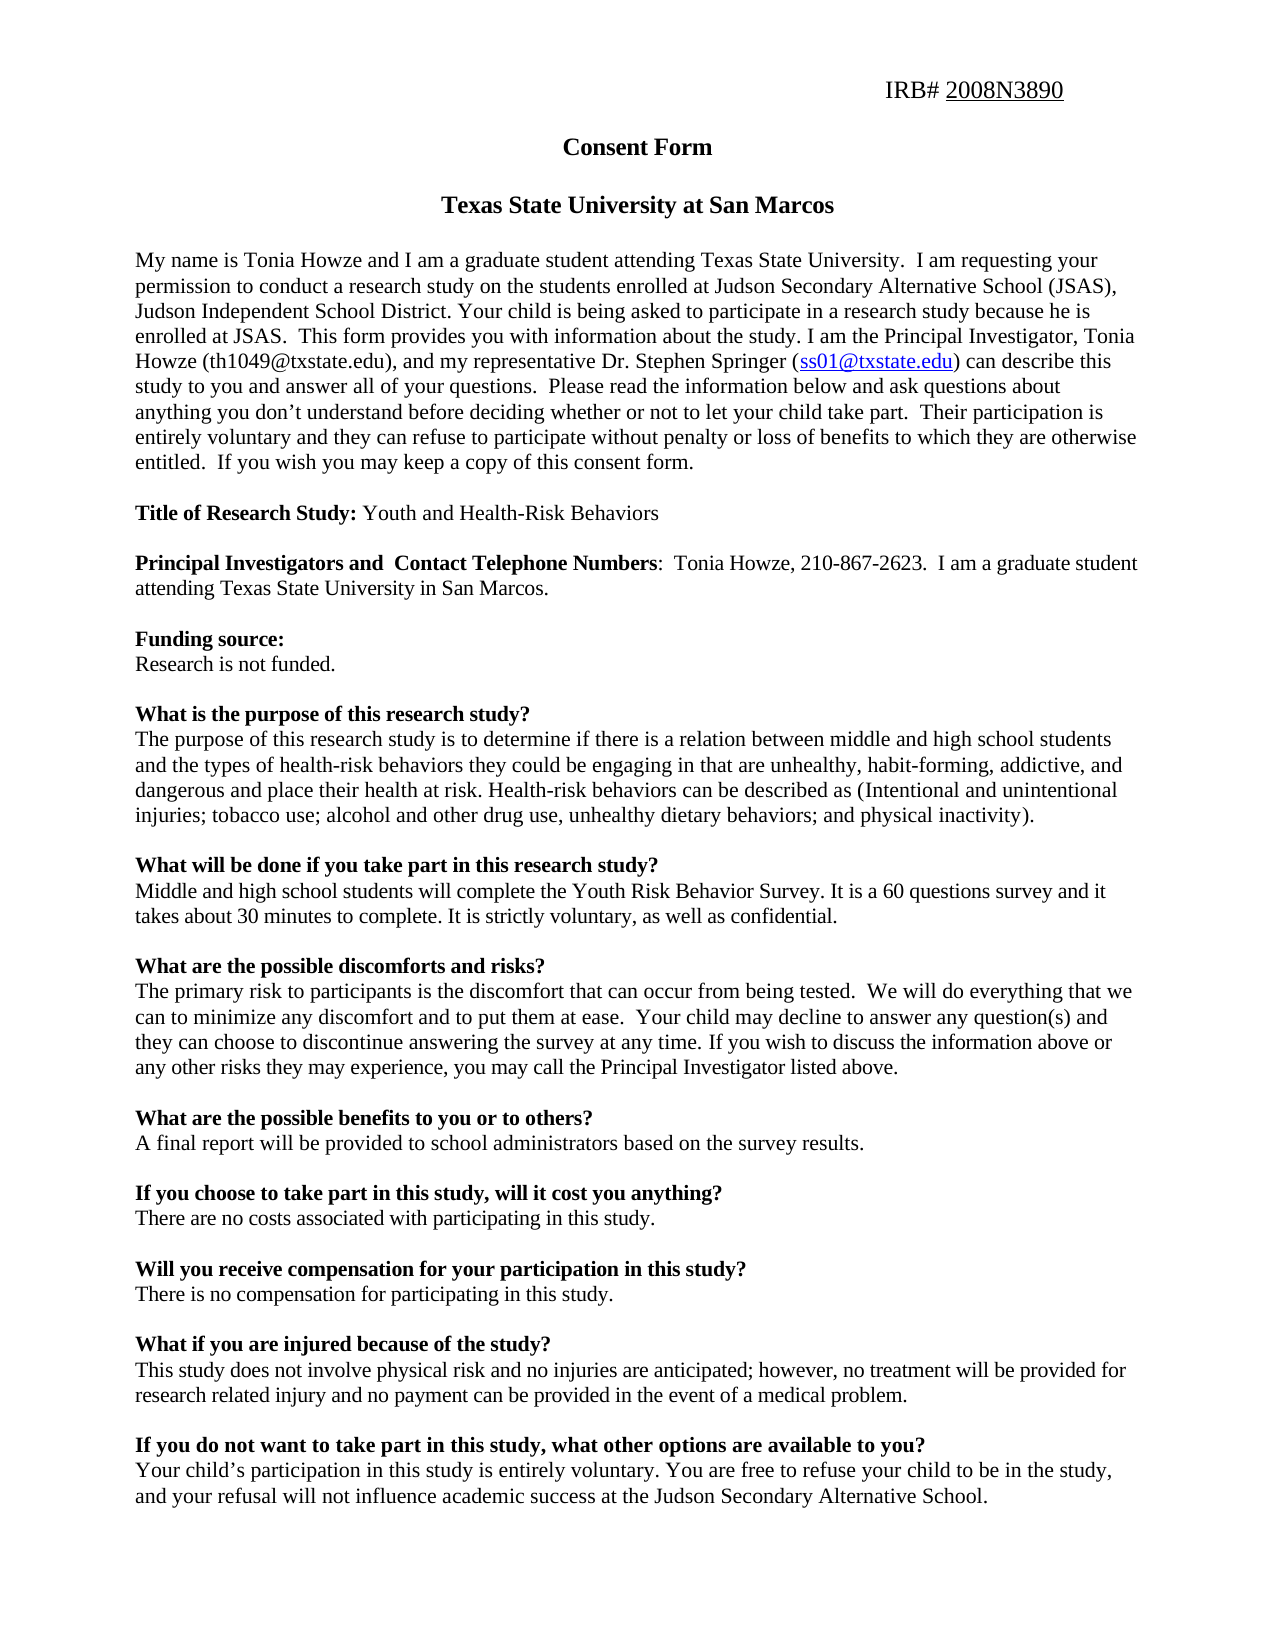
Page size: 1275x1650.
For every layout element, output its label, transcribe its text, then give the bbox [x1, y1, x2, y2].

text Principal Investigators and Contact Telephone Numbers: Tonia Howze, 210-867-2623. I am a graduate student attending Texas State University in San Marcos. [135, 550, 1140, 600]
text Will you receive compensation for your participation in this study? [135, 1256, 1140, 1281]
text What are the possible discomforts and risks? [135, 953, 1140, 978]
text Funding source: [135, 626, 1140, 651]
text If you choose to take part in this study, will it cost you anything? [135, 1180, 1140, 1205]
text Consent Form [135, 132, 1140, 161]
text My name is Tonia Howze and I am a graduate student attending Texas State University. I am requesting your permission to conduct a research study on the students enrolled at Judson Secondary Alternative School (JSAS), Judson Independent School District. Your child is being asked to participate in a research study because he is enrolled at JSAS. This form provides you with information about the study. I am the Principal Investigator, Tonia Howze (th1049@txstate.edu), and my representative Dr. Stephen Springer (ss01@txstate.edu) can describe this study to you and answer all of your questions. Please read the information below and ask questions about anything you don’t understand before deciding whether or not to let your child take part. Their participation is entirely voluntary and they can refuse to participate without penalty or loss of benefits to which they are otherwise entitled. If you wish you may keep a copy of this consent form. [135, 247, 1140, 474]
text The purpose of this research study is to determine if there is a relation between middle and high school students and the types of health-risk behaviors they could be engaging in that are unhealthy, habit-forming, addictive, and dangerous and place their health at risk. Health-risk behaviors can be described as (Intentional and unintentional injuries; tobacco use; alcohol and other drug use, unhealthy dietary behaviors; and physical inactivity). [135, 726, 1140, 827]
text What are the possible benefits to you or to others? [135, 1104, 1140, 1130]
text What is the purpose of this research study? [135, 701, 1140, 726]
text at [135, 190, 1140, 219]
text Title of Research Study: Youth and Health-Risk Behaviors [135, 499, 1140, 525]
text If you do not want to take part in this study, what other options are available to you? [135, 1432, 1140, 1457]
text Middle and high school students will complete the Youth Risk Behavior Survey. It is a 60 questions survey and it takes about 30 minutes to complete. It is strictly voluntary, as well as confidential. [135, 878, 1140, 928]
subtitle There is no compensation for participating in this study. [135, 1281, 1140, 1306]
subtitle What will be done if you take part in this research study? [135, 852, 1140, 878]
text The primary risk to participants is the discomfort that can occur from being tested. We will do everything that we can to minimize any discomfort and to put them at ease. Your child may decline to answer any question(s) and they can choose to discontinue answering the survey at any time. If you wish to discuss the information above or any other risks they may experience, you may call the Principal Investigator listed above. [135, 978, 1140, 1079]
text Research is not funded. [135, 651, 1140, 676]
text Your child’s participation in this study is entirely voluntary. You are free to refuse your child to be in the study, and your refusal will not influence academic success at the Judson Secondary Alternative School. [135, 1457, 1140, 1508]
text IRB# 2008N3890 [810, 75, 1140, 104]
text A final report will be provided to school administrators based on the survey results. [135, 1130, 1140, 1155]
text What if you are injured because of the study? [135, 1331, 1140, 1357]
text This study does not involve physical risk and no injuries are anticipated; however, no treatment will be provided for research related injury and no payment can be provided in the event of a medical problem. [135, 1357, 1140, 1407]
text There are no costs associated with participating in this study. [135, 1205, 1140, 1231]
